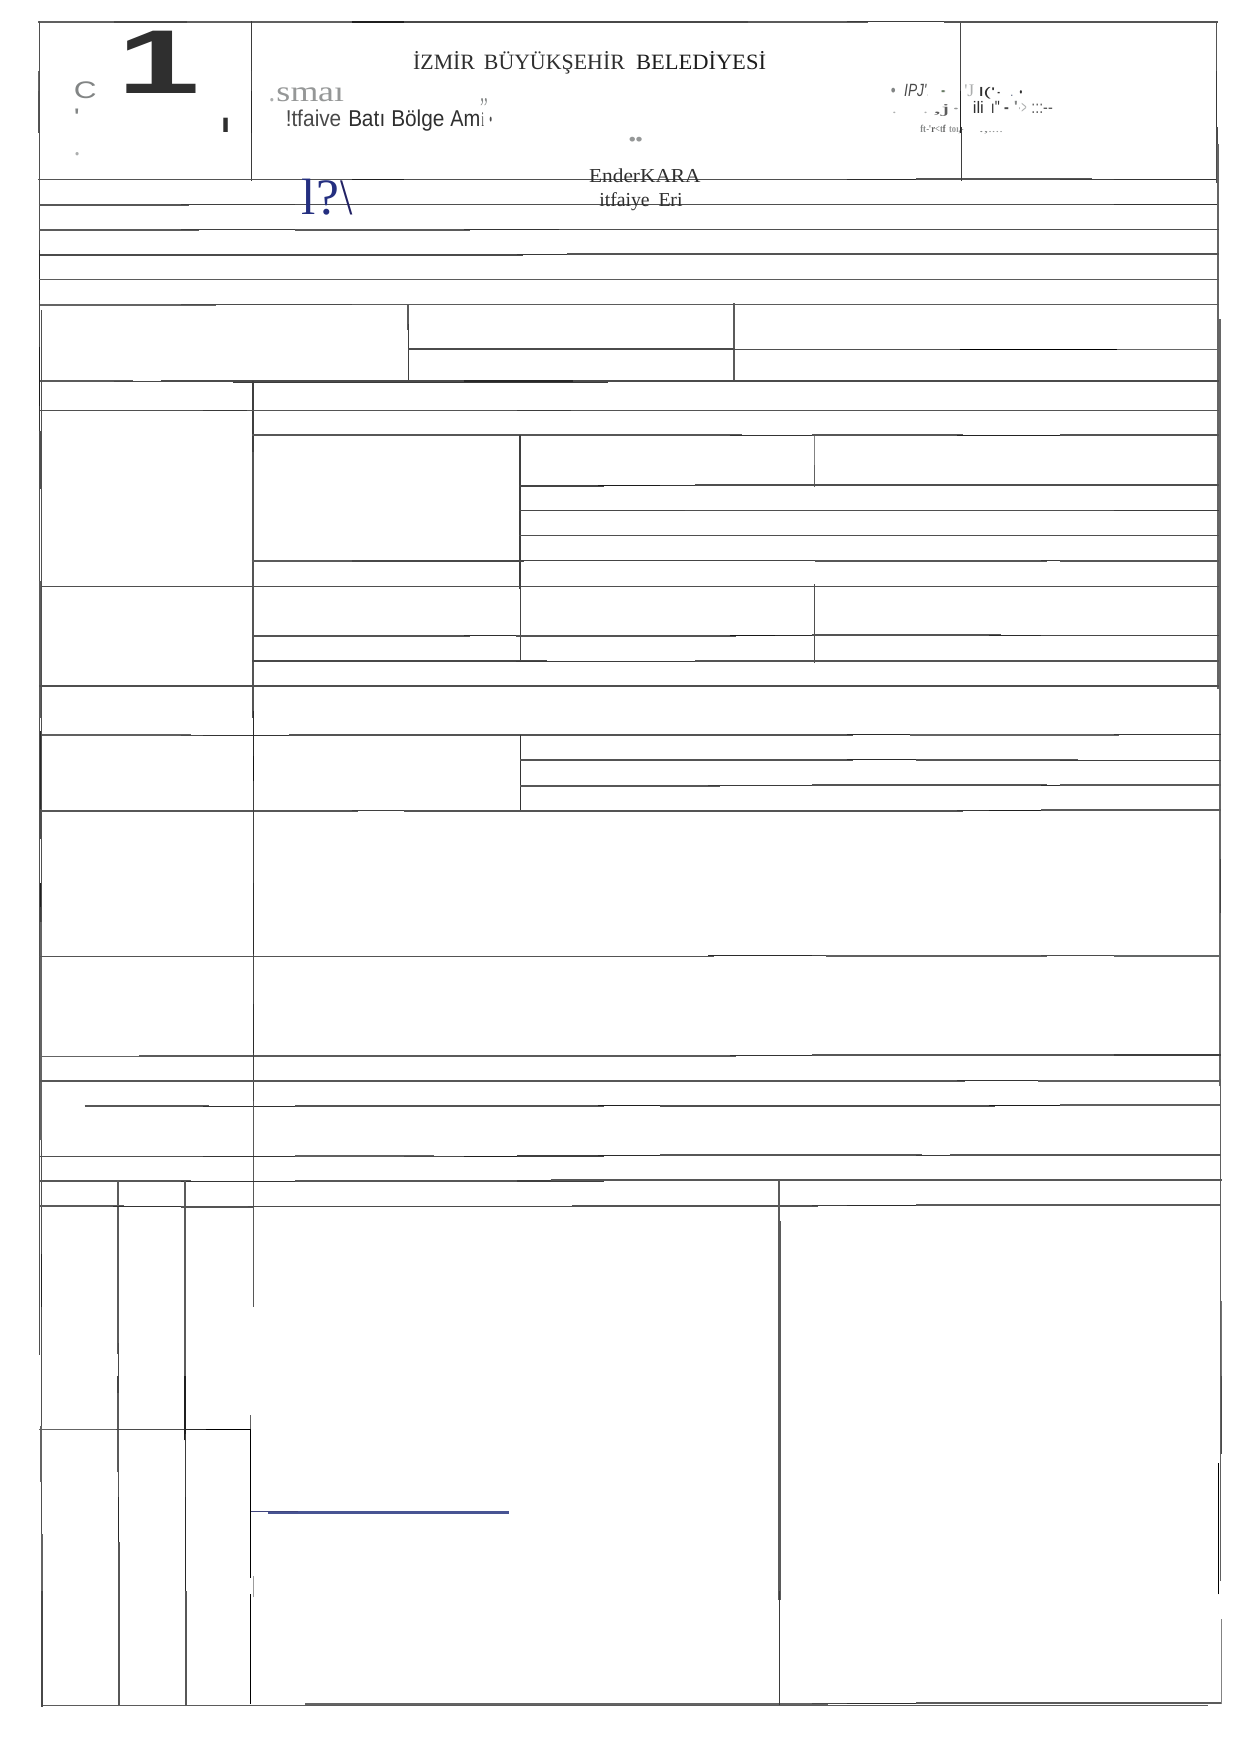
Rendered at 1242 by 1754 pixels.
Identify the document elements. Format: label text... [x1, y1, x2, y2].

text l?\ [29, 167, 352, 225]
text EnderKARA [583, 167, 706, 187]
text ı !tfaive Batı Bölge Ami • . . ,j· ili ı"·'·> :::--•• [213, 104, 1058, 167]
text itfaiye Eri [593, 188, 688, 211]
text C'..smaı ,, • IPJ'. · 'J l('· . • [262, 77, 1028, 104]
